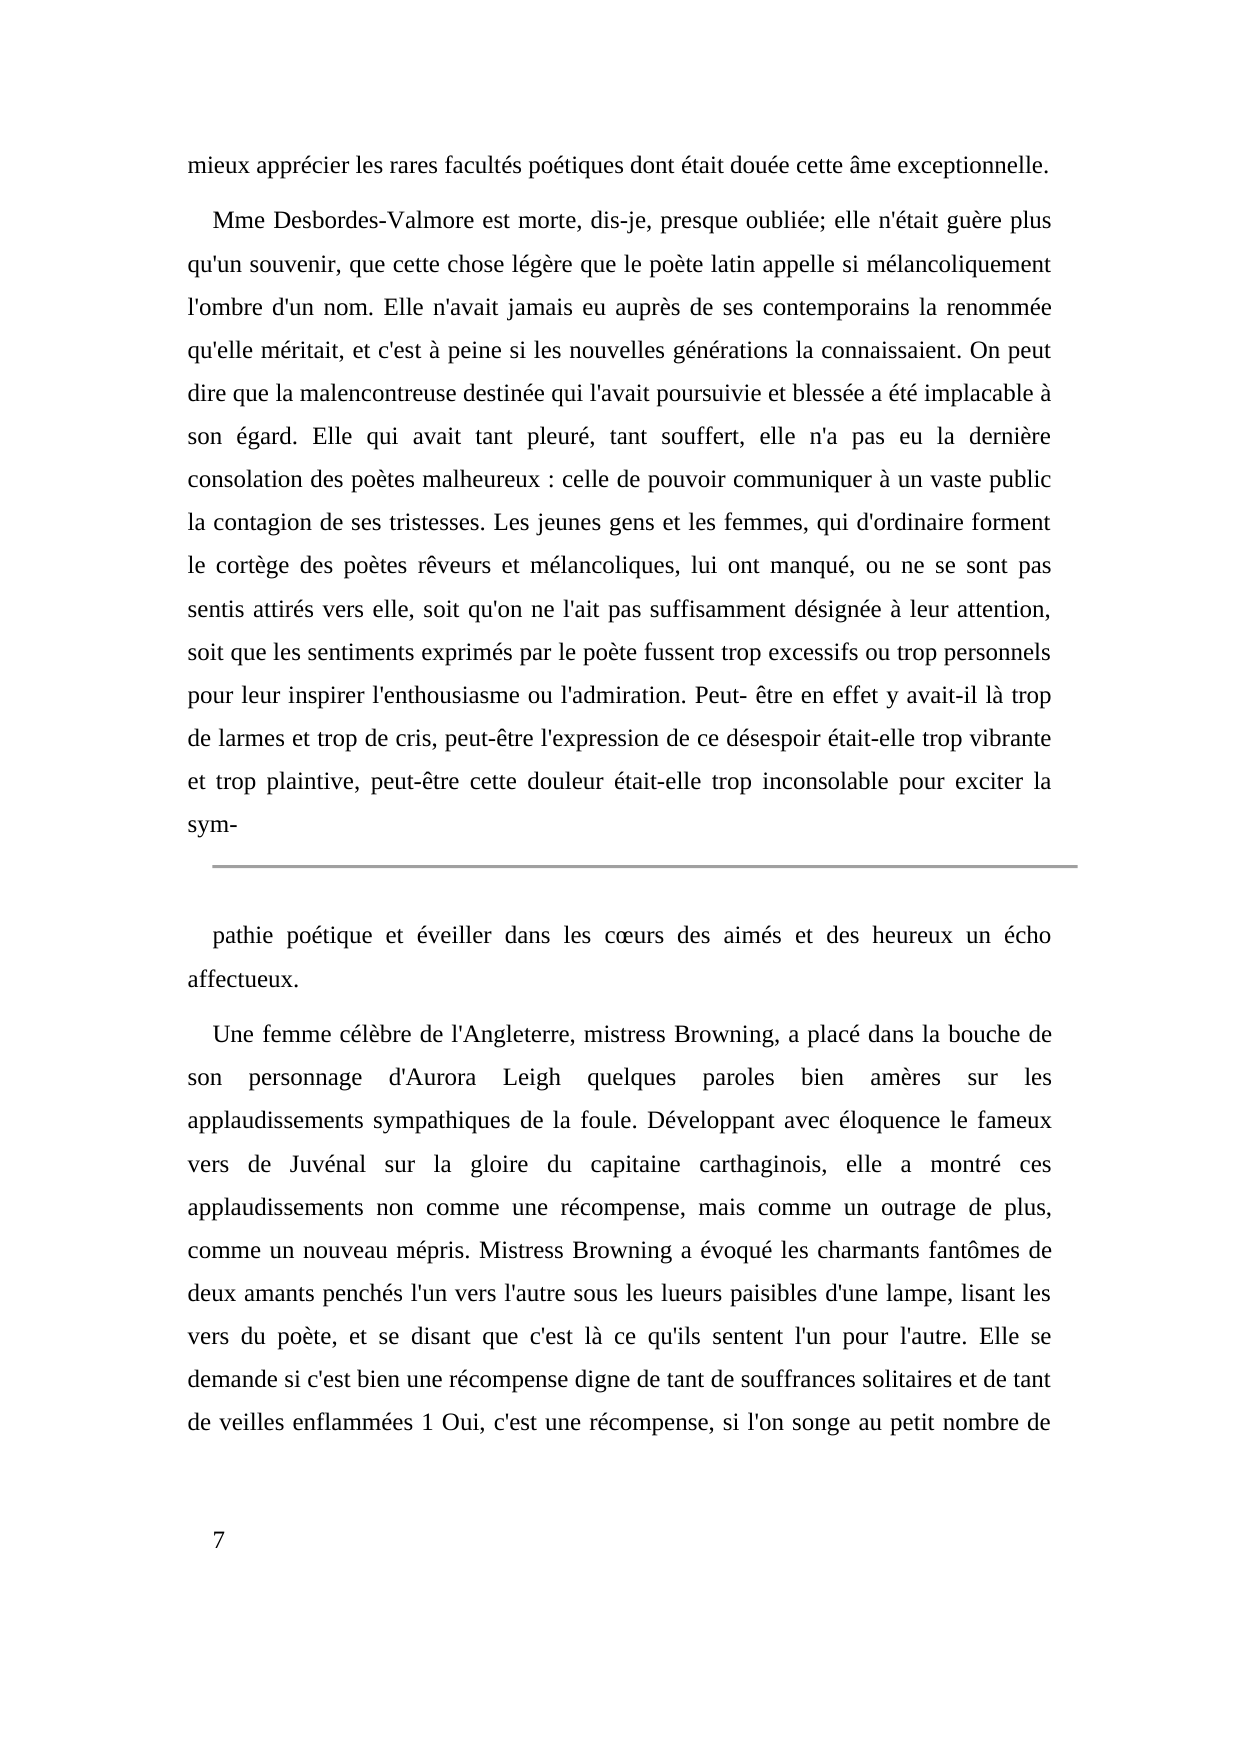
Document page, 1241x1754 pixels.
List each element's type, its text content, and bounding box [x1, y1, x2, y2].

text pathie poétique et éveiller dans les cœurs des aimés et des heureux un écho affectueux. [187, 921, 1053, 992]
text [187, 1019, 1053, 1436]
text Mme Desbordes-Valmore est morte, dis-je, presque oubliée; elle n'était guère plus qu'un souvenir, que cette chose légère que le poète latin appelle si mélancoliquement l'ombre d'un nom. Elle n'avait jamais eu auprès de ses contemporains la renommée qu'elle méritait, et c'est à peine si les nouvelles générations la connaissaient. On peut dire que la malencontreuse destinée qui l'avait poursuivie et blessée a été implacable à son égard. Elle qui avait tant pleuré, tant souffert, elle n'a pas eu la dernière consolation des poètes malheureux : celle de pouvoir communiquer à un vaste public la contagion de ses tristesses. Les jeunes gens et les femmes, qui d'ordinaire forment le cortège des poètes rêveurs et mélancoliques, lui ont manqué, ou ne se sont pas sentis attirés vers elle, soit qu'on ne l'ait pas suffisamment désignée à leur attention, soit que les sentiments exprimés par le poète fussent trop excessifs ou trop personnels pour leur inspirer l'enthousiasme ou l'admiration. Peut- être en effet y avait-il là trop de larmes et trop de cris, peut-être l'expression de ce désespoir était-elle trop vibrante et trop plaintive, peut-être cette douleur était-elle trop inconsolable pour exciter la sym- [187, 206, 1053, 838]
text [187, 150, 1053, 179]
